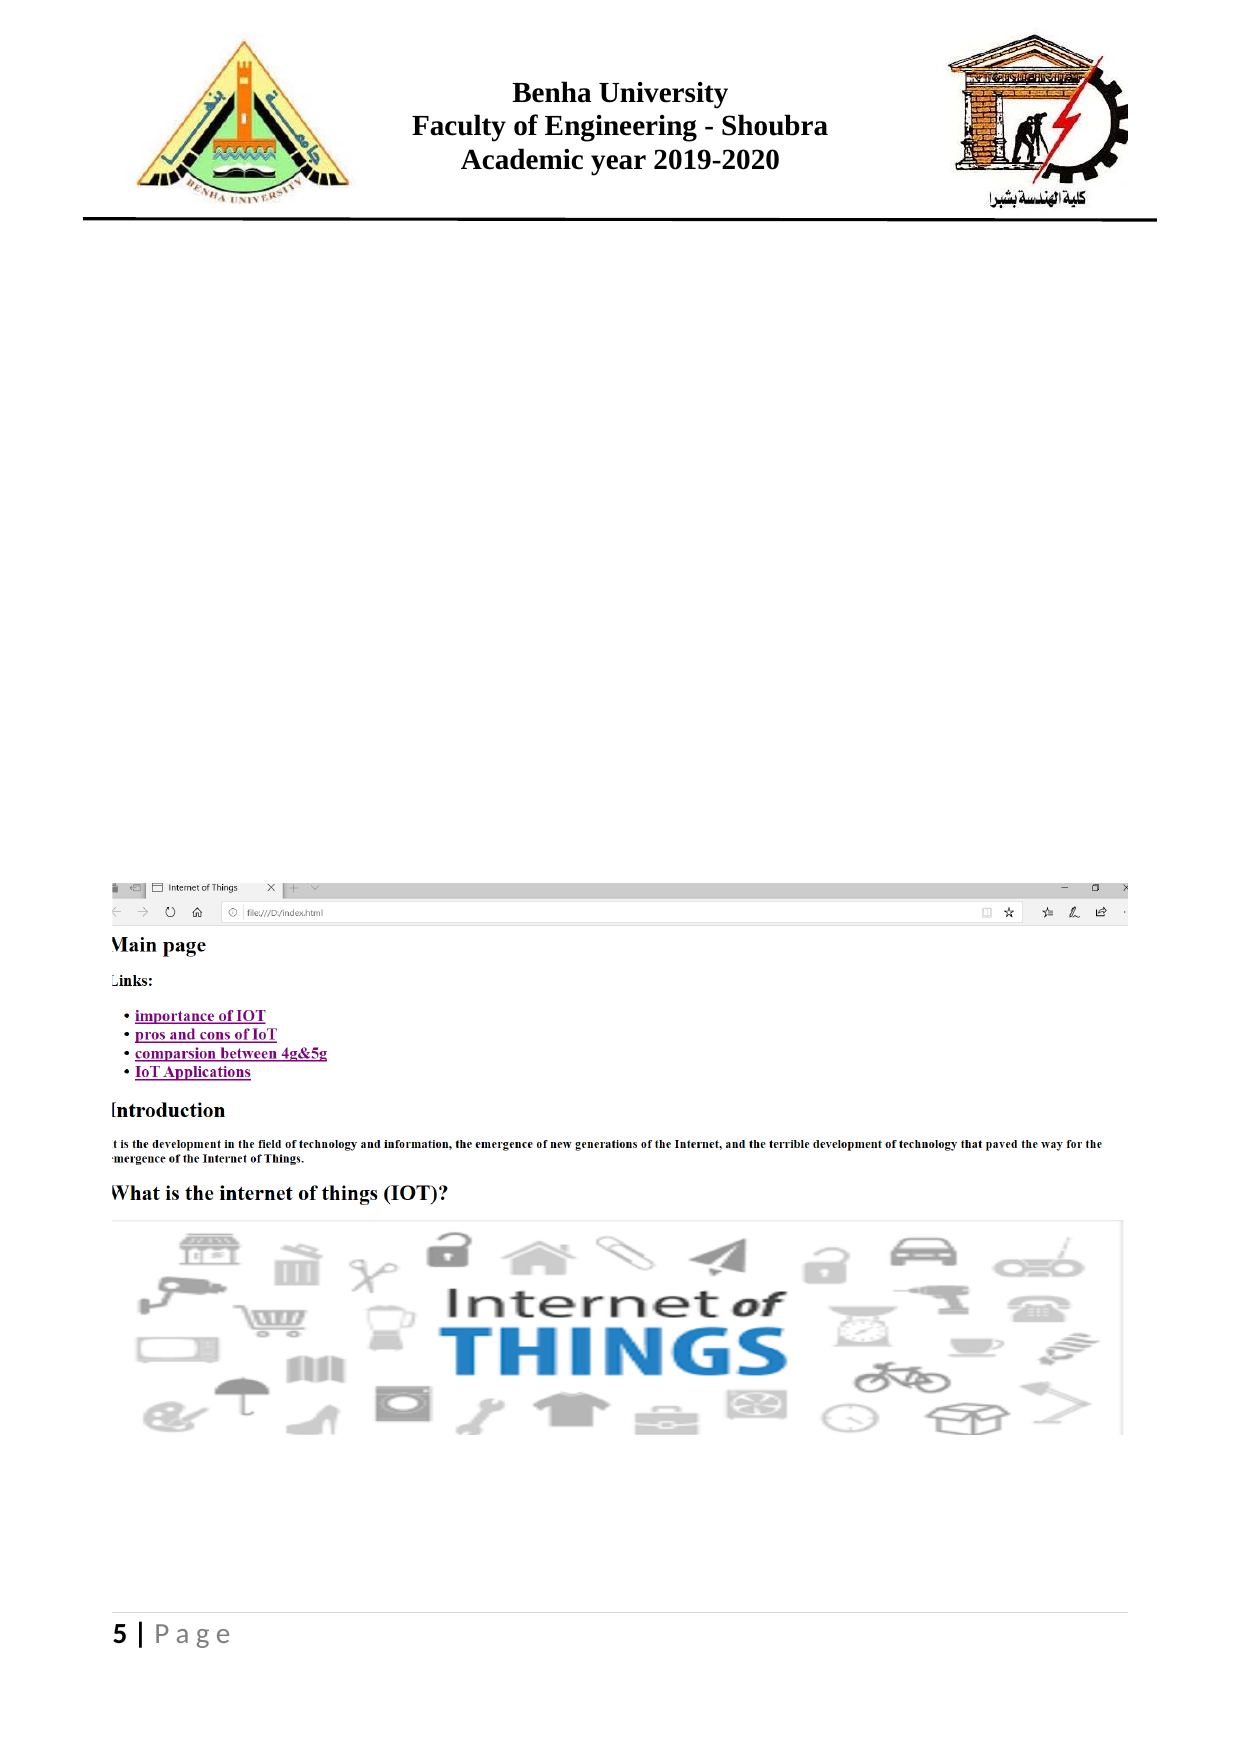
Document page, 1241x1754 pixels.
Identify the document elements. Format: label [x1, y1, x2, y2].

picture [112, 10, 373, 204]
picture [921, 28, 1128, 218]
picture [112, 883, 1128, 1435]
